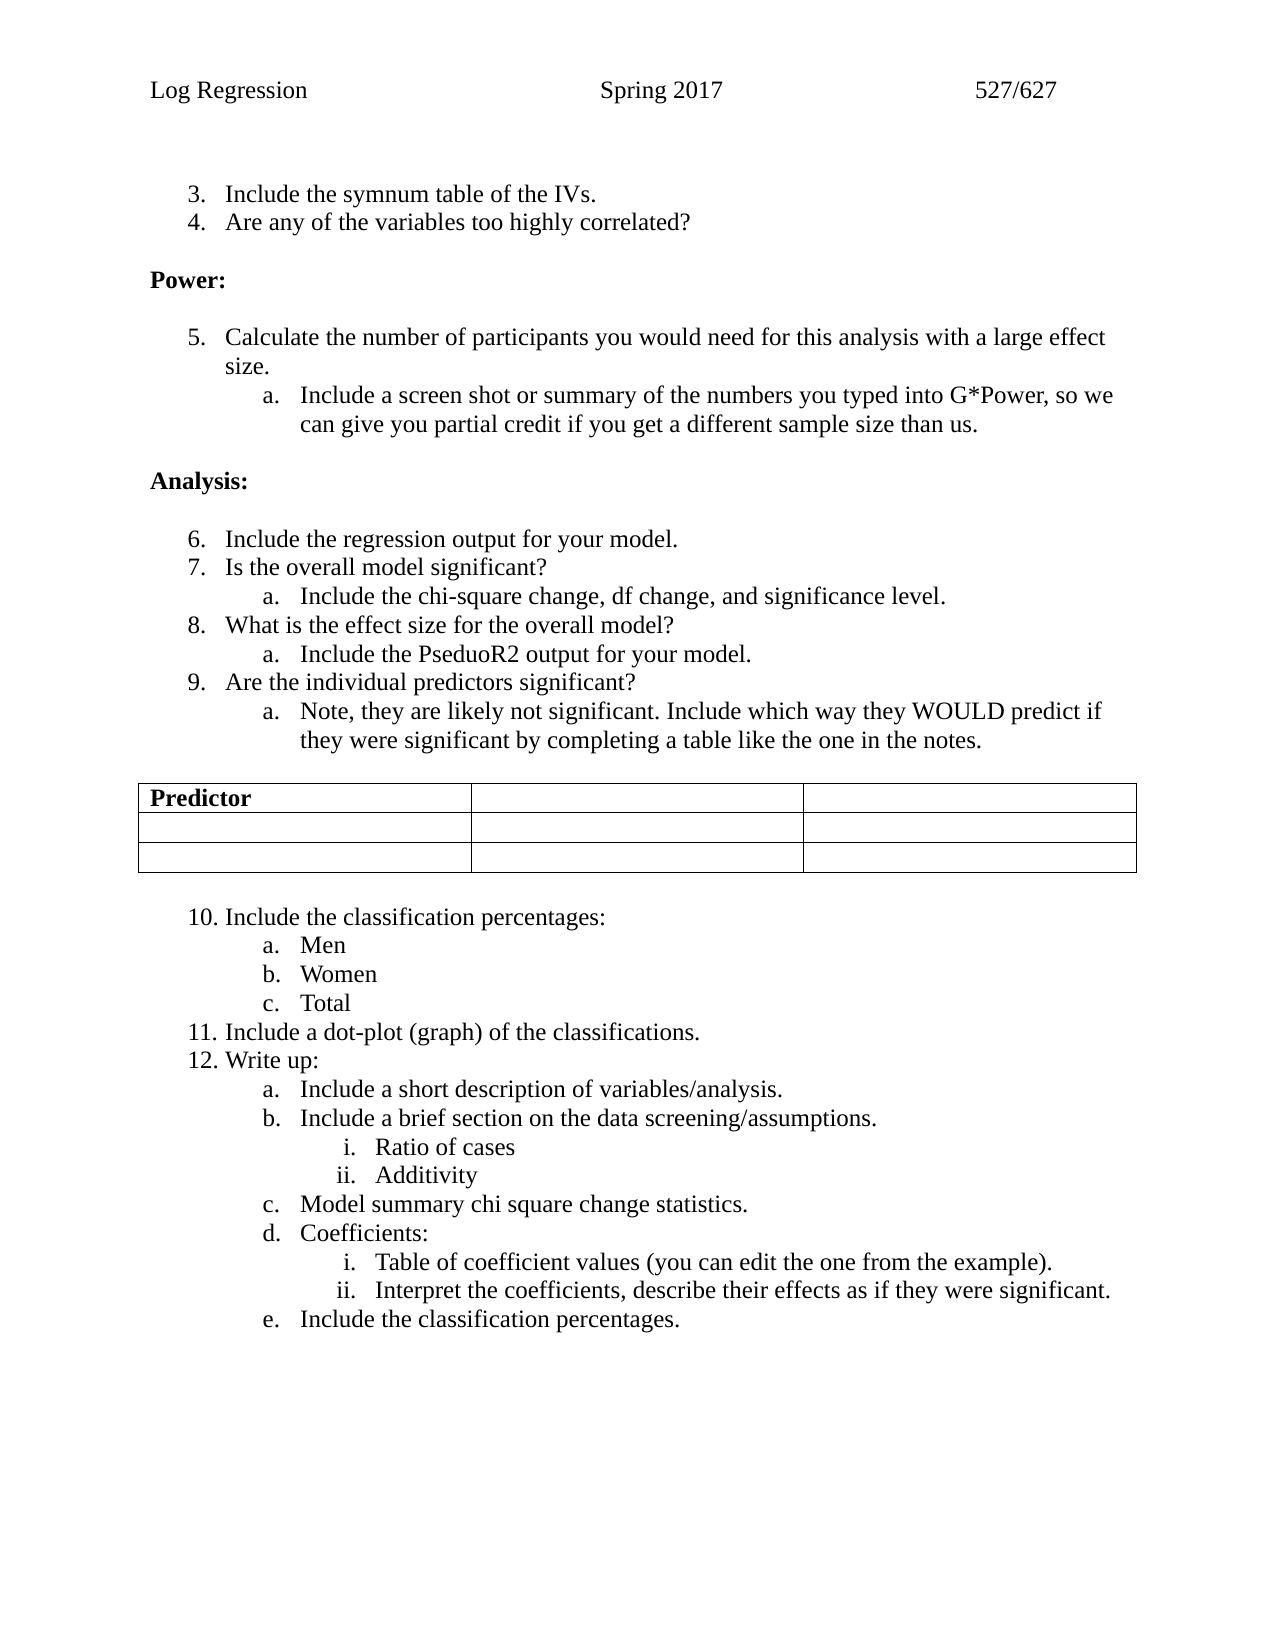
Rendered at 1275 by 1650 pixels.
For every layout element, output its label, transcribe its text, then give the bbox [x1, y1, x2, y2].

table_cell [139, 843, 471, 872]
list Is the overall model significant? [187, 552, 1125, 581]
list Model summary chi square change statistics. [262, 1189, 1125, 1218]
table_cell [139, 813, 471, 842]
table_header Predictor [139, 784, 471, 812]
table_header [804, 784, 1136, 812]
list Ratio of cases [356, 1132, 1125, 1160]
table_header [472, 784, 803, 812]
list Write up: [187, 1045, 1125, 1074]
list Include the classification percentages. [262, 1304, 1125, 1333]
table_cell [804, 843, 1136, 872]
text Analysis: [150, 466, 1125, 495]
list Calculate the number of participants you would need for this analysis with a large effect size. [187, 322, 1125, 380]
list What is the effect size for the overall model? [187, 610, 1125, 639]
list Total [262, 988, 1125, 1017]
table_cell [472, 843, 803, 872]
list Interpret the coefficients, describe their effects as if they were significant. [356, 1275, 1125, 1304]
list Are any of the variables too highly correlated? [187, 207, 1125, 236]
list Coefficients: [262, 1218, 1125, 1247]
list Include the classification percentages: [187, 902, 1125, 930]
list Table of coefficient values (you can edit the one from the example). [356, 1247, 1125, 1275]
list Men [262, 930, 1125, 959]
list Include the regression output for your model. [187, 524, 1125, 552]
list Include a short description of variables/analysis. [262, 1074, 1125, 1103]
list Are the individual predictors significant? [187, 667, 1125, 696]
table_cell [804, 813, 1136, 842]
list Include the chi-square change, df change, and significance level. [262, 581, 1125, 610]
list Note, they are likely not significant. Include which way they WOULD predict if they were significant by completing a table like the one in the notes. [262, 696, 1125, 754]
text Power: [150, 265, 1125, 294]
list Include a brief section on the data screening/assumptions. [262, 1103, 1125, 1132]
list Women [262, 959, 1125, 988]
list Include a screen shot or summary of the numbers you typed into G*Power, so we can give you partial credit if you get a different sample size than us. [262, 380, 1125, 437]
table_cell [472, 813, 803, 842]
list Include a dot-plot (graph) of the classifications. [187, 1017, 1125, 1045]
list Additivity [356, 1160, 1125, 1189]
list Include the PseduoR2 output for your model. [262, 639, 1125, 667]
list Include the symnum table of the IVs. [187, 179, 1125, 207]
